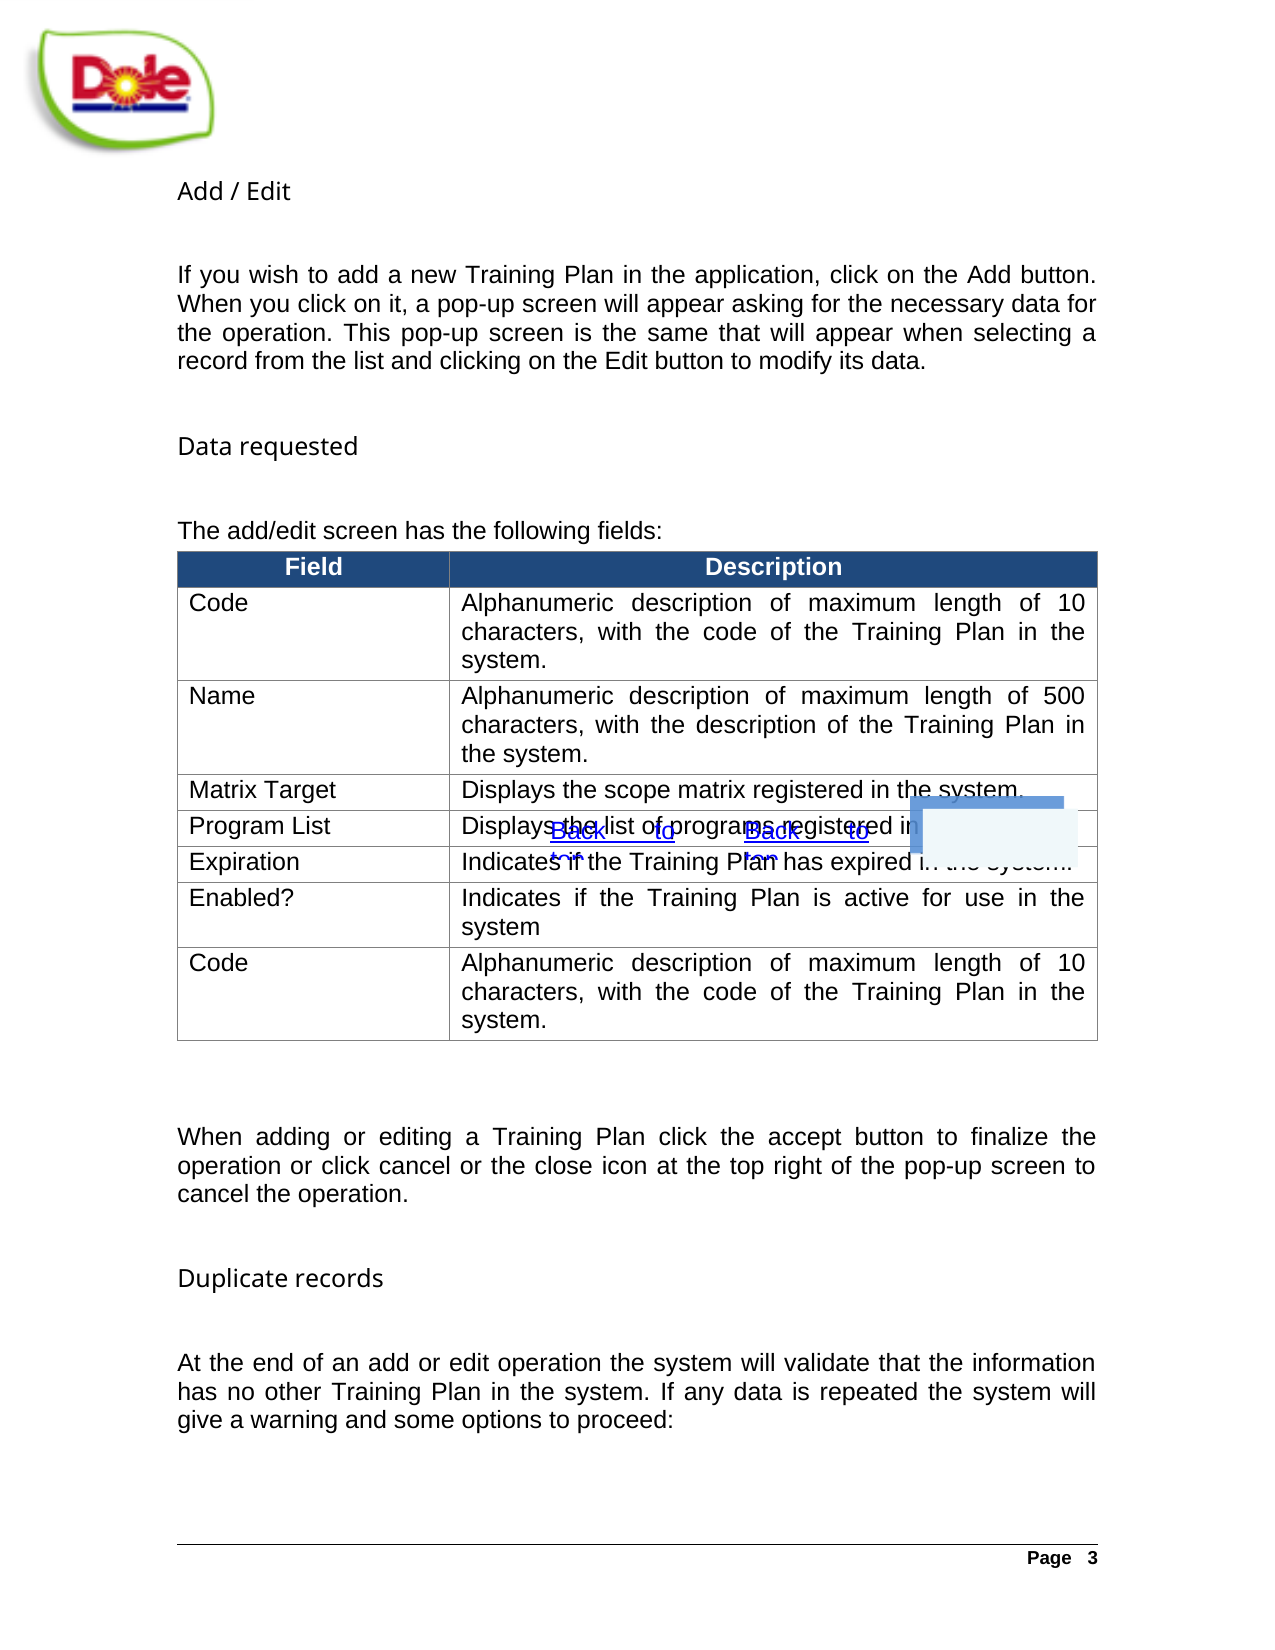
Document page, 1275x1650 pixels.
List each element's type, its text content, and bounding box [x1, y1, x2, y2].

table_cell Displays the list of programs registered in the system. [450, 811, 910, 846]
table_cell Name [178, 681, 449, 774]
text When adding or editing a Training Plan click the accept button to finalize the operation or click cancel or the close icon at the top right of the pop-up screen to cancel the operation. [177, 1122, 1098, 1208]
table_cell Displays the scope matrix registered in the system. [450, 775, 1097, 810]
table_header Description [450, 552, 1097, 587]
table_cell Alphanumeric description of maximum length of 500 characters, with the description of the Training Plan in the system. [450, 681, 1097, 774]
table_cell Matrix Target [178, 775, 449, 810]
table_cell Code [178, 588, 449, 680]
table_cell Alphanumeric description of maximum length of 10 characters, with the code of the Training Plan in the system. [450, 588, 1097, 680]
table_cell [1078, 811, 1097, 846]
table_cell Indicates if the Training Plan is active for use in the system [450, 883, 1097, 947]
table_cell Enabled? [178, 883, 449, 947]
table_cell Program List [178, 811, 449, 846]
table_cell Expiration [178, 847, 449, 882]
subtitle Duplicate records [177, 1261, 1098, 1295]
table_cell Code [178, 948, 449, 1040]
table_cell Indicates if the Training Plan has expired in the system. [450, 847, 1097, 882]
table_cell Alphanumeric description of maximum length of 10 characters, with the code of the Training Plan in the system. [450, 948, 1097, 1040]
table_header Field [178, 552, 449, 587]
text At the end of an add or edit operation the system will validate that the information has no other Training Plan in the system. If any data is repeated the system will give a warning and some options to proceed: [177, 1348, 1098, 1434]
picture [0, 0, 254, 174]
text If you wish to add a new Training Plan in the application, click on the Add button. When you click on it, a pop-up screen will appear asking for the necessary data for the operation. This pop-up screen is the same that will appear when selecting a record from the list and clicking on the Edit button to modify its data. [177, 260, 1098, 375]
subtitle Data requested [177, 429, 1098, 463]
subtitle Add / Edit [177, 173, 1098, 207]
text The add/edit screen has the following fields: [177, 516, 1098, 544]
